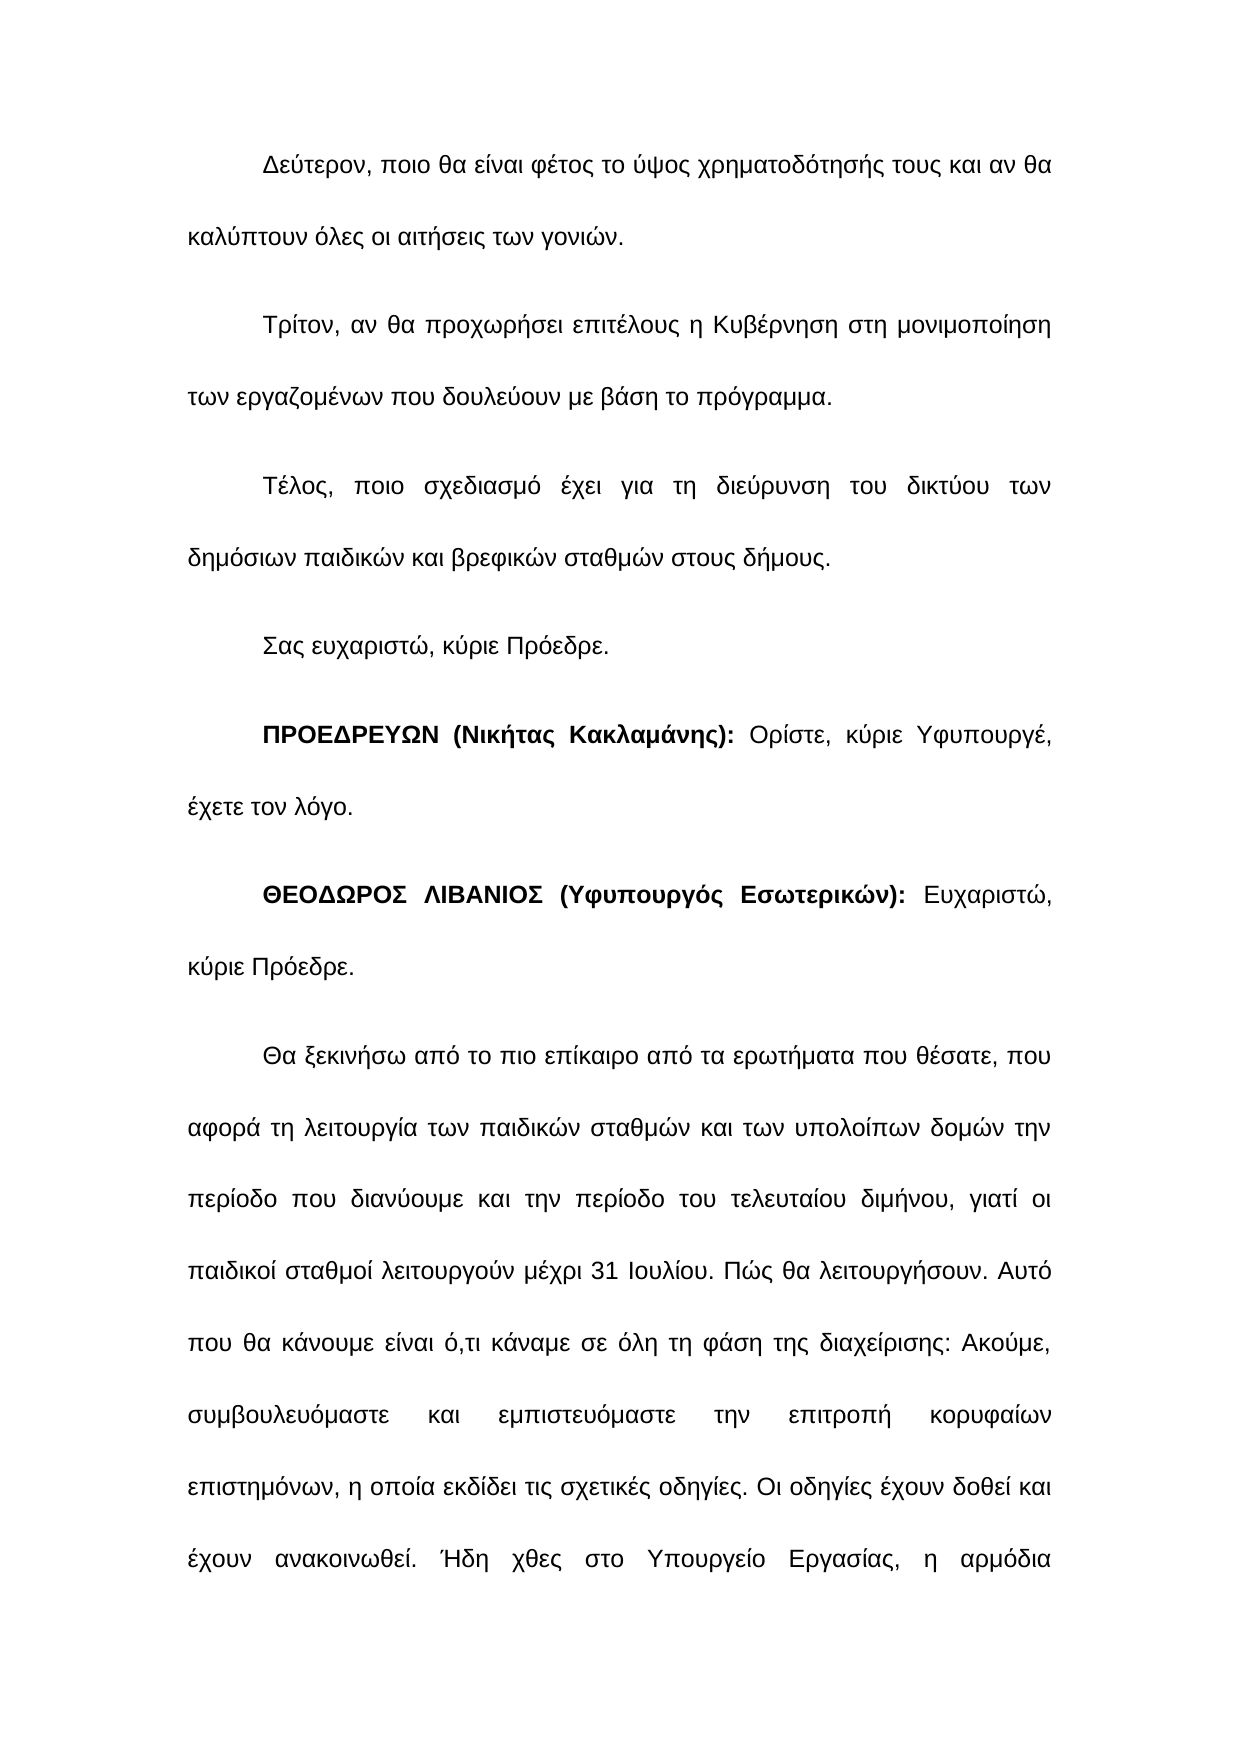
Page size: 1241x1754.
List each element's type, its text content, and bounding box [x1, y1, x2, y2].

text Τρίτον, αν θα προχωρήσει επιτέλους η Κυβέρνηση στη μονιμοποίηση των εργαζομένων που δουλεύουν με βάση το πρόγραμμα. [187, 310, 1053, 411]
text ΘΕΟΔΩΡΟΣ ΛΙΒΑΝΙΟΣ (Υφυπουργός Εσωτερικών): Ευχαριστώ, κύριε Πρόεδρε. [187, 880, 1053, 981]
text Σας ευχαριστώ, κύριε Πρόεδρε. [187, 631, 1053, 660]
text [187, 1041, 1053, 1572]
text Τέλος, ποιο σχεδιασμό έχει για τη διεύρυνση του δικτύου των δημόσιων παιδικών και βρεφικών σταθμών στους δήμους. [187, 471, 1053, 571]
text Δεύτερον, ποιο θα είναι φέτος το ύψος χρηματοδότησής τους και αν θα καλύπτουν όλες οι αιτήσεις των γονιών. [187, 150, 1053, 251]
text ΠΡΟΕΔΡΕΥΩΝ (Νικήτας Κακλαμάνης): Ορίστε, κύριε Υφυπουργέ, έχετε τον λόγο. [187, 720, 1053, 820]
